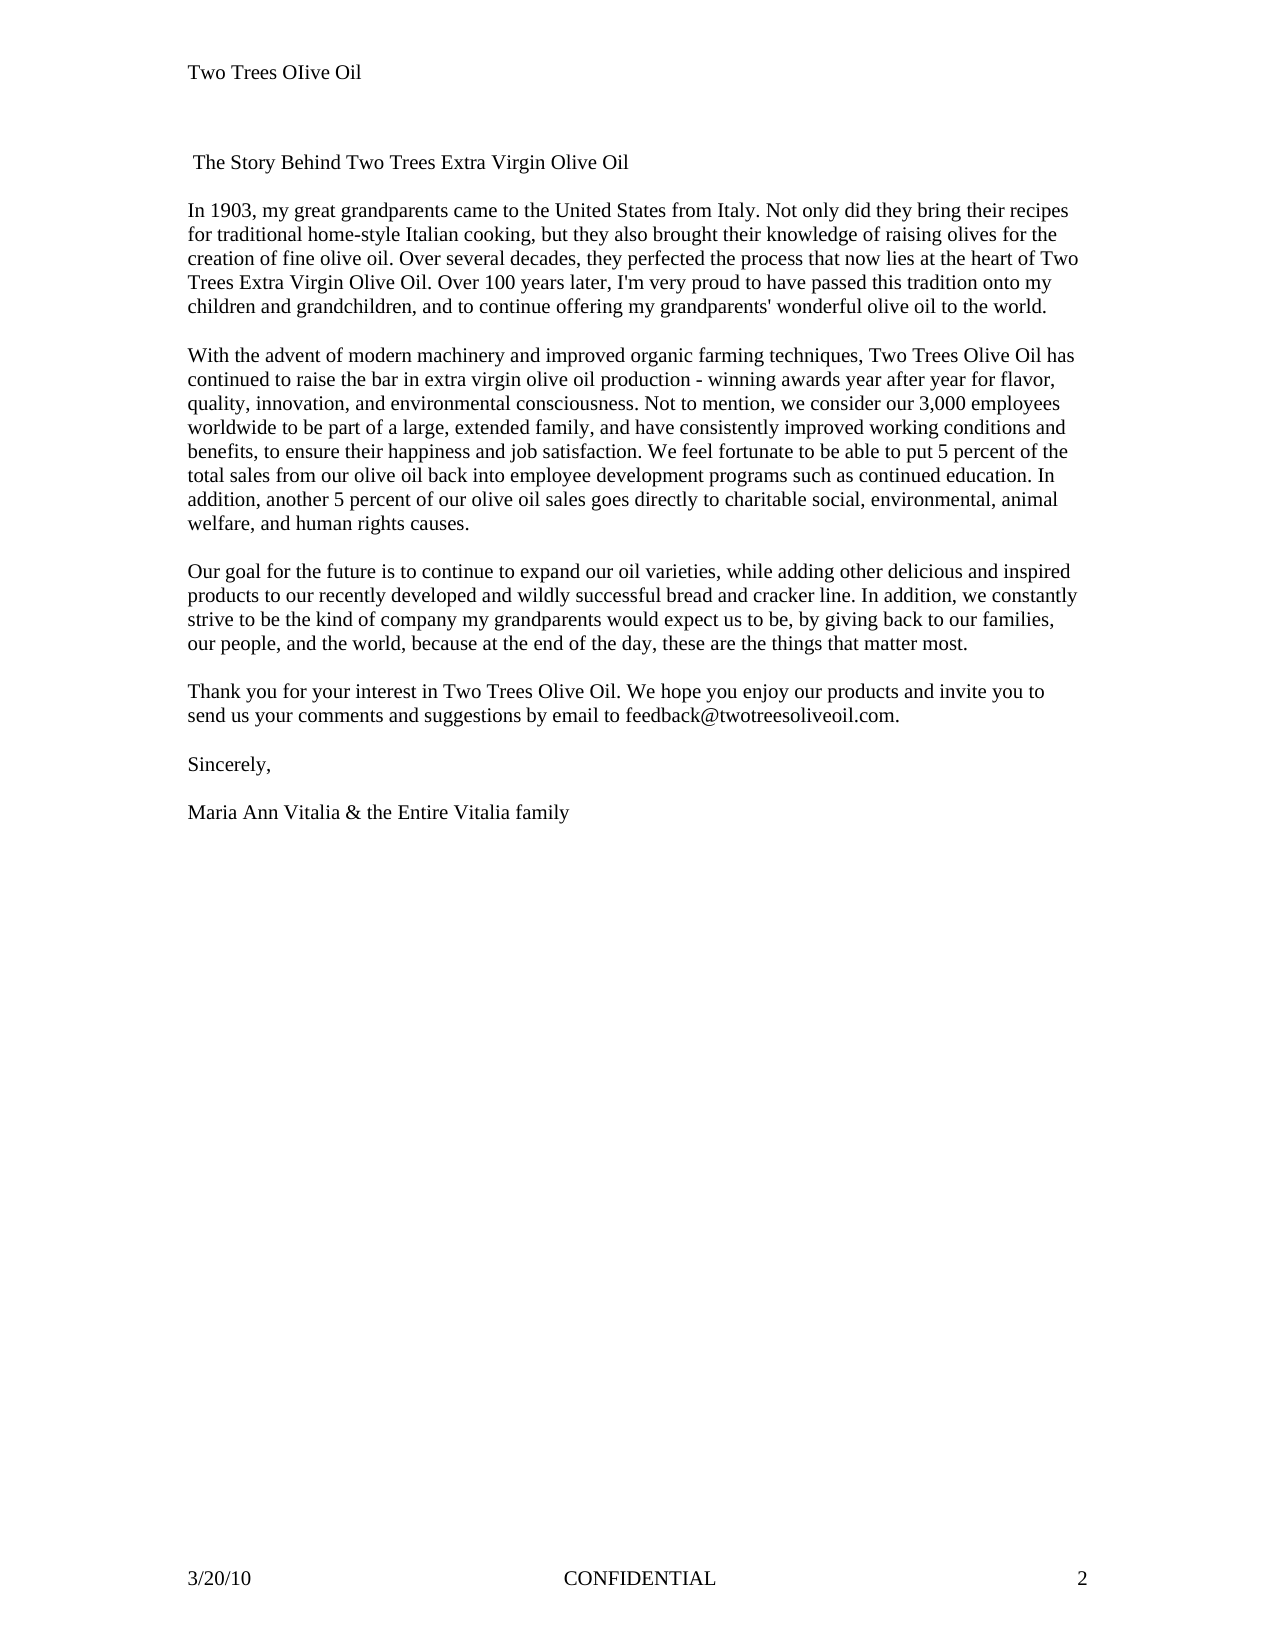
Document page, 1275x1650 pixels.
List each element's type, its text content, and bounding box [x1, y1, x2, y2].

text Our goal for the future is to continue to expand our oil varieties, while adding other delicious and inspired products to our recently developed and wildly successful bread and cracker line. In addition, we constantly strive to be the kind of company my grandparents would expect us to be, by giving back to our families, our people, and the world, because at the end of the day, these are the things that matter most. [187, 559, 1087, 655]
text The Story Behind Two Trees Extra Virgin Olive Oil [187, 150, 1087, 174]
text With the advent of modern machinery and improved organic farming techniques, Two Trees Olive Oil has continued to raise the bar in extra virgin olive oil production - winning awards year after year for flavor, quality, innovation, and environmental consciousness. Not to mention, we consider our 3,000 employees worldwide to be part of a large, extended family, and have consistently improved working conditions and benefits, to ensure their happiness and job satisfaction. We feel fortunate to be able to put 5 percent of the total sales from our olive oil back into employee development programs such as continued education. In addition, another 5 percent of our olive oil sales goes directly to charitable social, environmental, animal welfare, and human rights causes. [187, 342, 1087, 535]
text Maria Ann Vitalia & the Entire Vitalia family [187, 800, 1087, 824]
text Thank you for your interest in Two Trees Olive Oil. We hope you enjoy our products and invite you to send us your comments and suggestions by email to feedback@twotreesoliveoil.com. [187, 679, 1087, 727]
text Sincerely, [187, 752, 1087, 776]
text In 1903, my great grandparents came to the United States from Italy. Not only did they bring their recipes for traditional home-style Italian cooking, but they also brought their knowledge of raising olives for the creation of fine olive oil. Over several decades, they perfected the process that now lies at the heart of Two Trees Extra Virgin Olive Oil. Over 100 years later, I'm very proud to have passed this tradition onto my children and grandchildren, and to continue offering my grandparents' wonderful olive oil to the world. [187, 198, 1087, 318]
